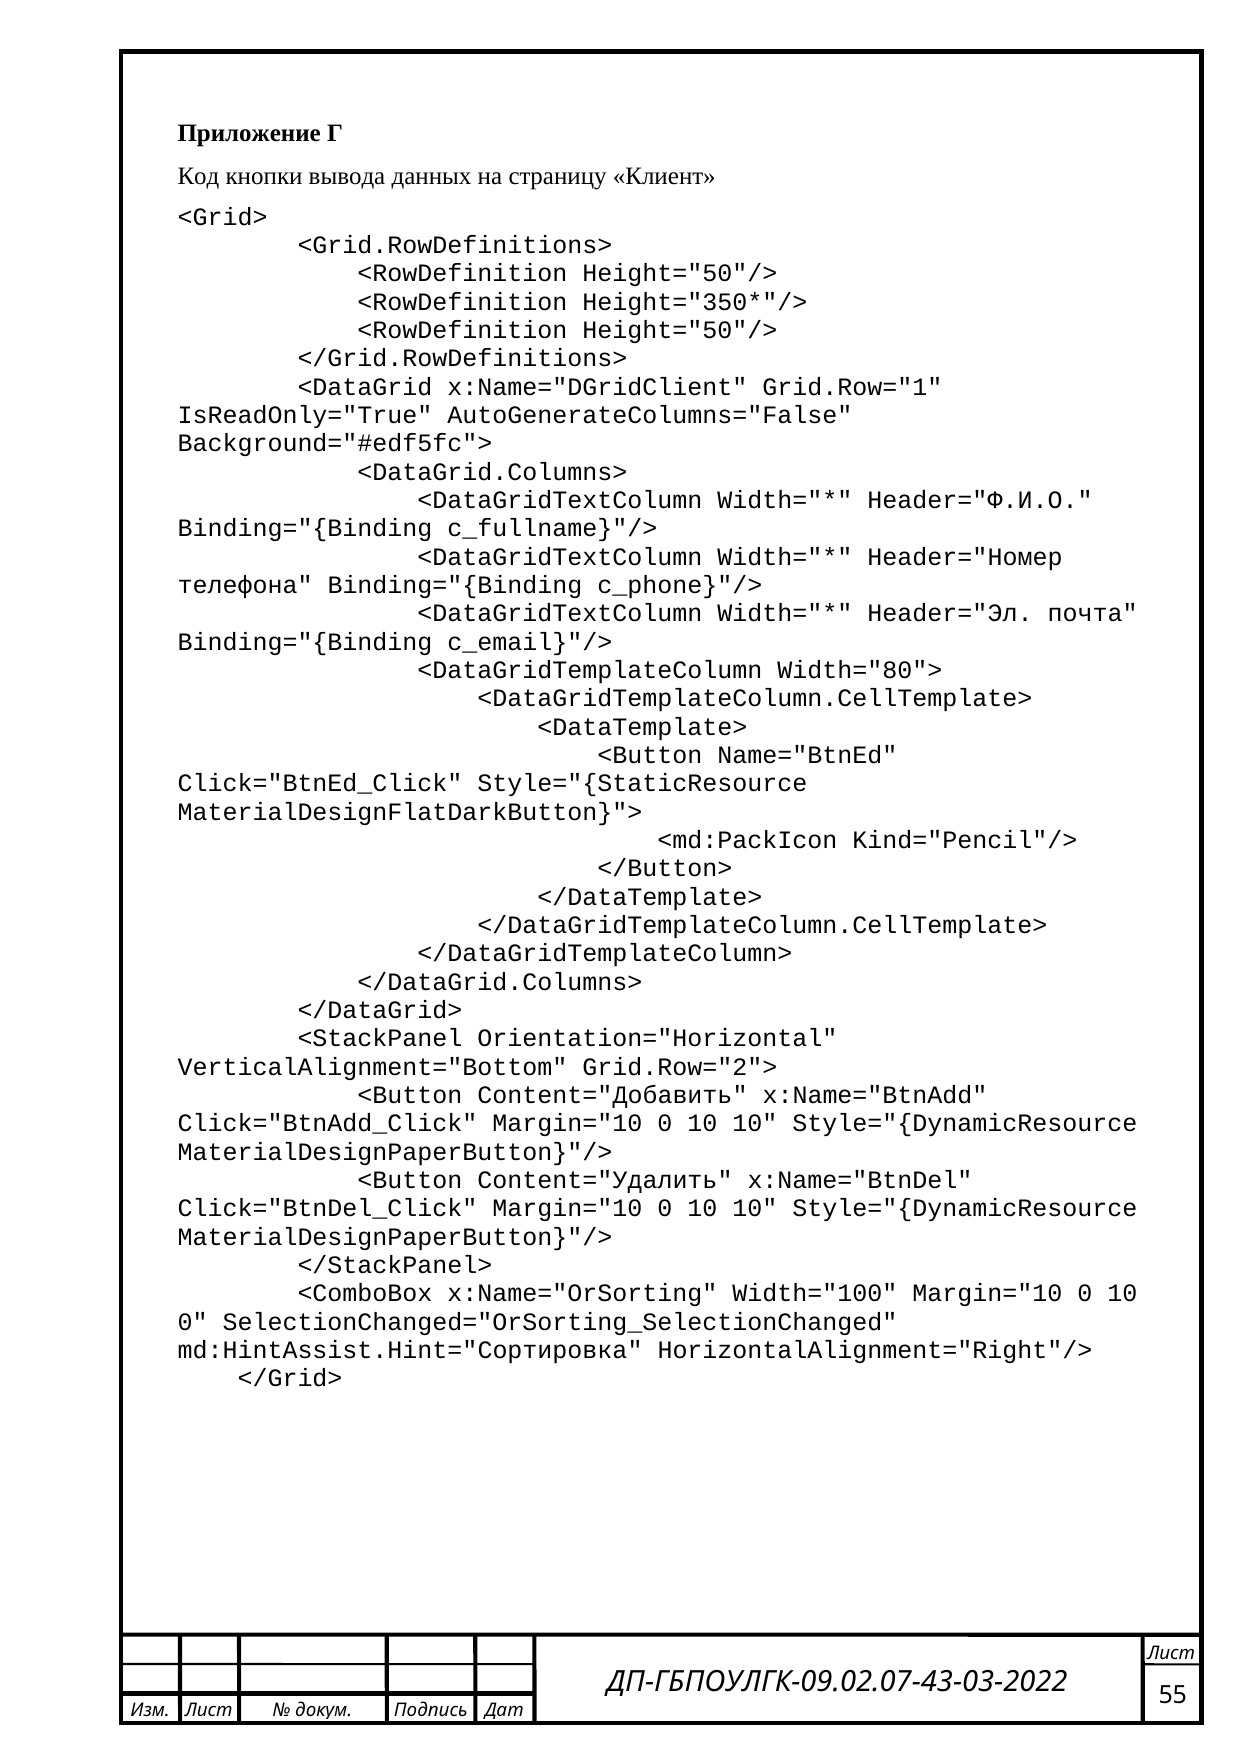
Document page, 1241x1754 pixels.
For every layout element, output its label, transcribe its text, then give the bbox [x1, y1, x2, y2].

list <md:PackIcon Kind="Pencil"/> [177, 828, 1152, 856]
list <Grid> [177, 204, 1152, 233]
list <Button Content="Удалить" x:Name="BtnDel" Click="BtnDel_Click" Margin="10 0 10 10" Style="{DynamicResource MaterialDesignPaperButton}"/> [177, 1168, 1152, 1253]
list </Grid> [177, 1366, 1152, 1394]
list <DataGridTextColumn Width="*" Header="Номер телефона" Binding="{Binding c_phone}"/> [177, 544, 1152, 601]
list Код кнопки вывода данных на страницу «Клиент» [177, 161, 1152, 190]
list <Button Content="Добавить" x:Name="BtnAdd" Click="BtnAdd_Click" Margin="10 0 10 10" Style="{DynamicResource MaterialDesignPaperButton}"/> [177, 1083, 1152, 1168]
list </DataGridTemplateColumn.CellTemplate> [177, 913, 1152, 941]
list </DataGridTemplateColumn> [177, 941, 1152, 969]
list <DataTemplate> [177, 714, 1152, 743]
list </Button> [177, 856, 1152, 884]
list </DataTemplate> [177, 884, 1152, 913]
list <StackPanel Orientation="Horizontal" VerticalAlignment="Bottom" Grid.Row="2"> [177, 1026, 1152, 1083]
list </DataGrid> [177, 998, 1152, 1026]
list <RowDefinition Height="50"/> [177, 318, 1152, 346]
list Приложение Г [177, 118, 1152, 147]
list <DataGridTemplateColumn.CellTemplate> [177, 686, 1152, 714]
list <DataGrid x:Name="DGridClient" Grid.Row="1" IsReadOnly="True" AutoGenerateColumns="False" Background="#edf5fc"> [177, 374, 1152, 459]
list </DataGrid.Columns> [177, 969, 1152, 998]
list <ComboBox x:Name="OrSorting" Width="100" Margin="10 0 10 0" SelectionChanged="OrSorting_SelectionChanged" md:HintAssist.Hint="Сортировка" HorizontalAlignment="Right"/> [177, 1281, 1152, 1366]
list <RowDefinition Height="50"/> [177, 261, 1152, 289]
list <RowDefinition Height="350*"/> [177, 289, 1152, 318]
list </Grid.RowDefinitions> [177, 346, 1152, 374]
list <DataGridTextColumn Width="*" Header="Эл. почта" Binding="{Binding c_email}"/> [177, 601, 1152, 658]
list <DataGridTextColumn Width="*" Header="Ф.И.О." Binding="{Binding c_fullname}"/> [177, 488, 1152, 544]
list <Button Name="BtnEd" Click="BtnEd_Click" Style="{StaticResource MaterialDesignFlatDarkButton}"> [177, 743, 1152, 828]
list </StackPanel> [177, 1253, 1152, 1281]
list <DataGridTemplateColumn Width="80"> [177, 658, 1152, 686]
list <Grid.RowDefinitions> [177, 233, 1152, 261]
list <DataGrid.Columns> [177, 459, 1152, 488]
